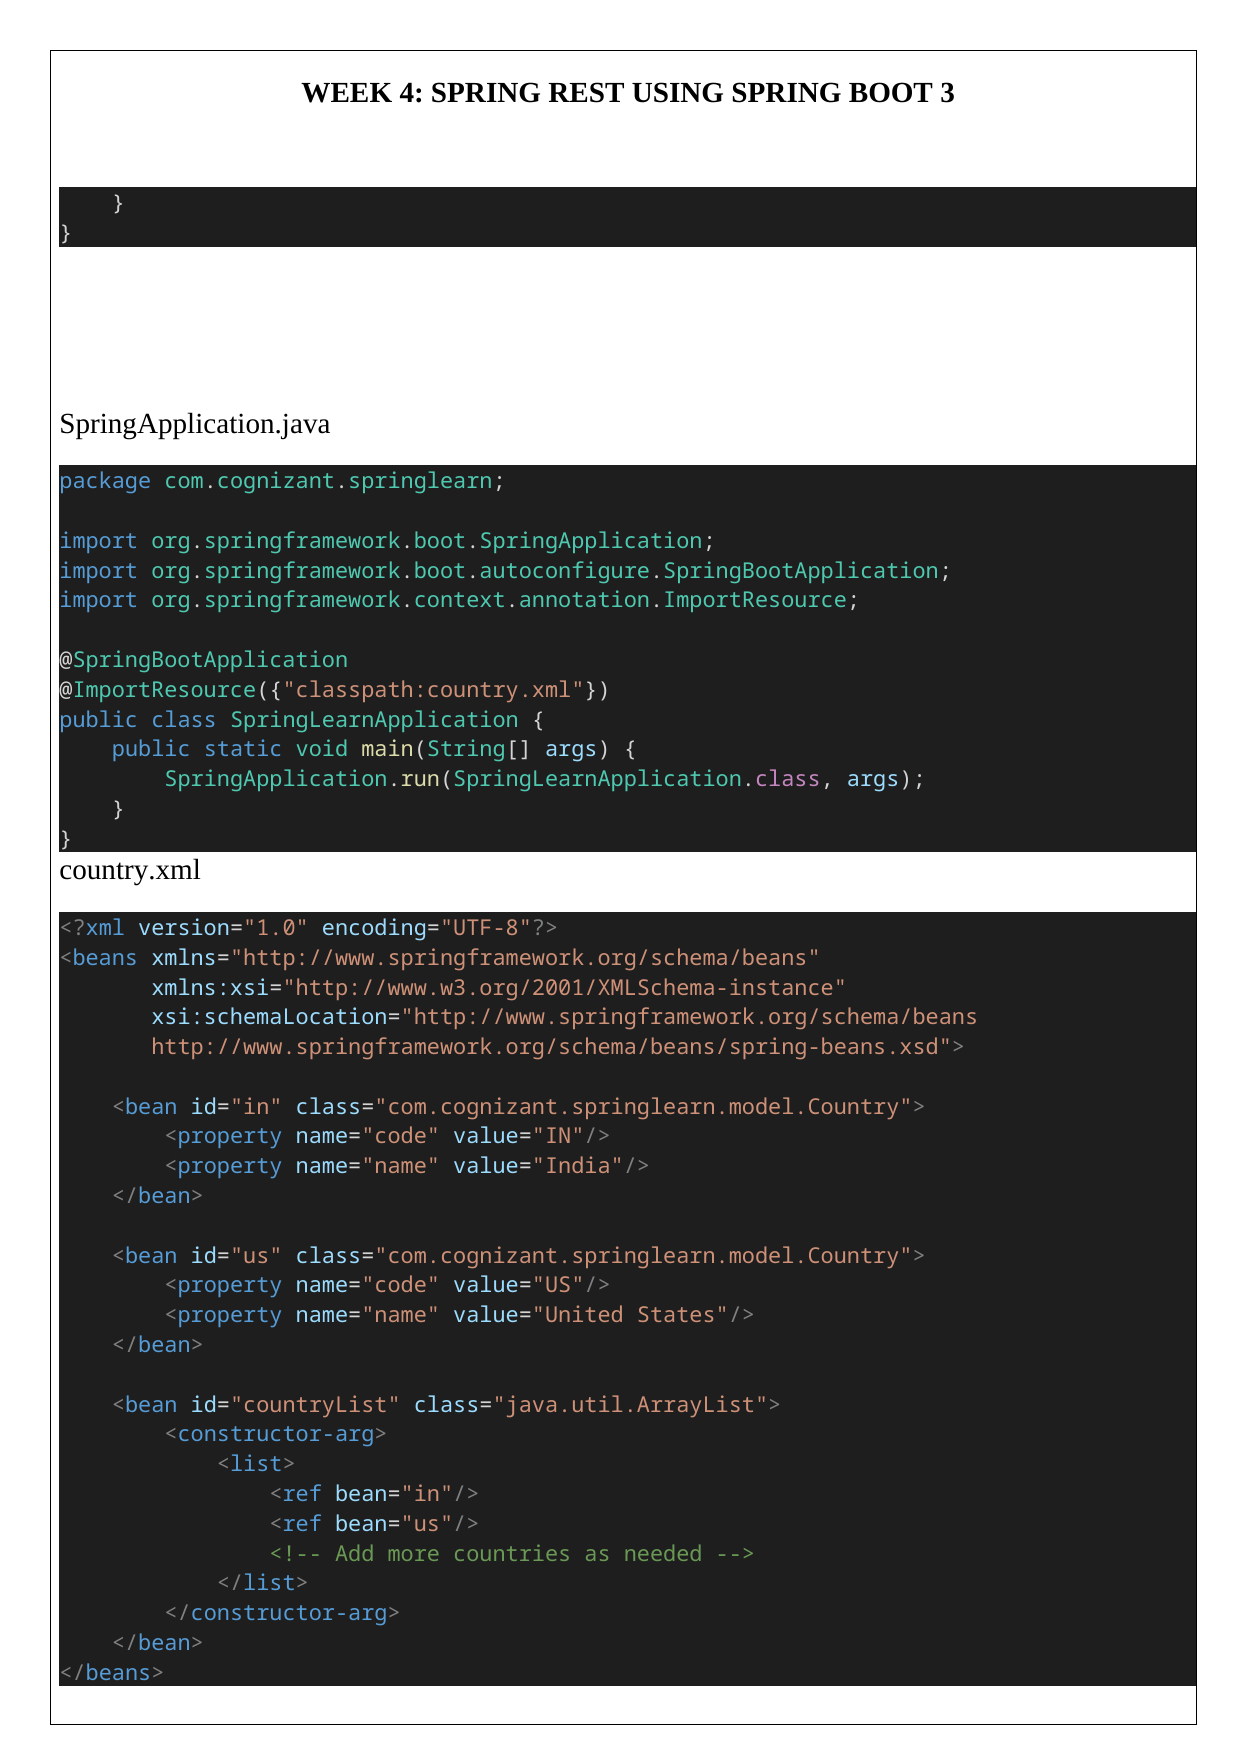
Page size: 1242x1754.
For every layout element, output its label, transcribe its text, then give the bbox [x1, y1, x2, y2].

text <bean id="countryList" class="java.util.ArrayList"> [59, 1388, 1196, 1418]
text <property name="name" value="India"/> [59, 1150, 1196, 1180]
text } [59, 823, 1196, 852]
text package com.cognizant.springlearn; [59, 465, 1196, 495]
text </beans> [59, 1657, 1196, 1686]
text <ref bean="us"/> [59, 1508, 1196, 1537]
text } [59, 793, 1196, 823]
text <constructor-arg> [59, 1418, 1196, 1448]
text } [59, 187, 1196, 217]
text <bean id="in" class="com.cognizant.springlearn.model.Country"> [59, 1091, 1196, 1120]
text SpringApplication.java [59, 406, 1196, 439]
text http://www.springframework.org/schema/beans/spring-beans.xsd"> [59, 1031, 1196, 1061]
text @SpringBootApplication [59, 644, 1196, 674]
text <bean id="us" class="com.cognizant.springlearn.model.Country"> [59, 1239, 1196, 1269]
text SpringApplication.run(SpringLearnApplication.class, args); [59, 763, 1196, 793]
text </bean> [59, 1329, 1196, 1359]
text </list> [59, 1567, 1196, 1597]
text @ImportResource({"classpath:country.xml"}) [59, 674, 1196, 703]
text import org.springframework.boot.SpringApplication; [59, 525, 1196, 554]
text import org.springframework.context.annotation.ImportResource; [59, 584, 1196, 614]
text } [59, 217, 1196, 247]
text <!-- Add more countries as needed --> [59, 1537, 1196, 1567]
text </bean> [59, 1180, 1196, 1210]
text <ref bean="in"/> [59, 1478, 1196, 1508]
text import org.springframework.boot.autoconfigure.SpringBootApplication; [59, 554, 1196, 584]
text public class SpringLearnApplication { [59, 703, 1196, 733]
text </bean> [59, 1627, 1196, 1657]
text </constructor-arg> [59, 1597, 1196, 1627]
text xsi:schemaLocation="http://www.springframework.org/schema/beans [59, 1001, 1196, 1031]
text <list> [59, 1448, 1196, 1478]
text <beans xmlns="http://www.springframework.org/schema/beans" [59, 942, 1196, 971]
text xmlns:xsi="http://www.w3.org/2001/XMLSchema-instance" [59, 971, 1196, 1001]
text <property name="code" value="IN"/> [59, 1120, 1196, 1150]
text country.xml [59, 852, 1196, 886]
text <property name="name" value="United States"/> [59, 1299, 1196, 1329]
text <property name="code" value="US"/> [59, 1269, 1196, 1299]
text <?xml version="1.0" encoding="UTF-8"?> [59, 912, 1196, 942]
text public static void main(String[] args) { [59, 733, 1196, 763]
